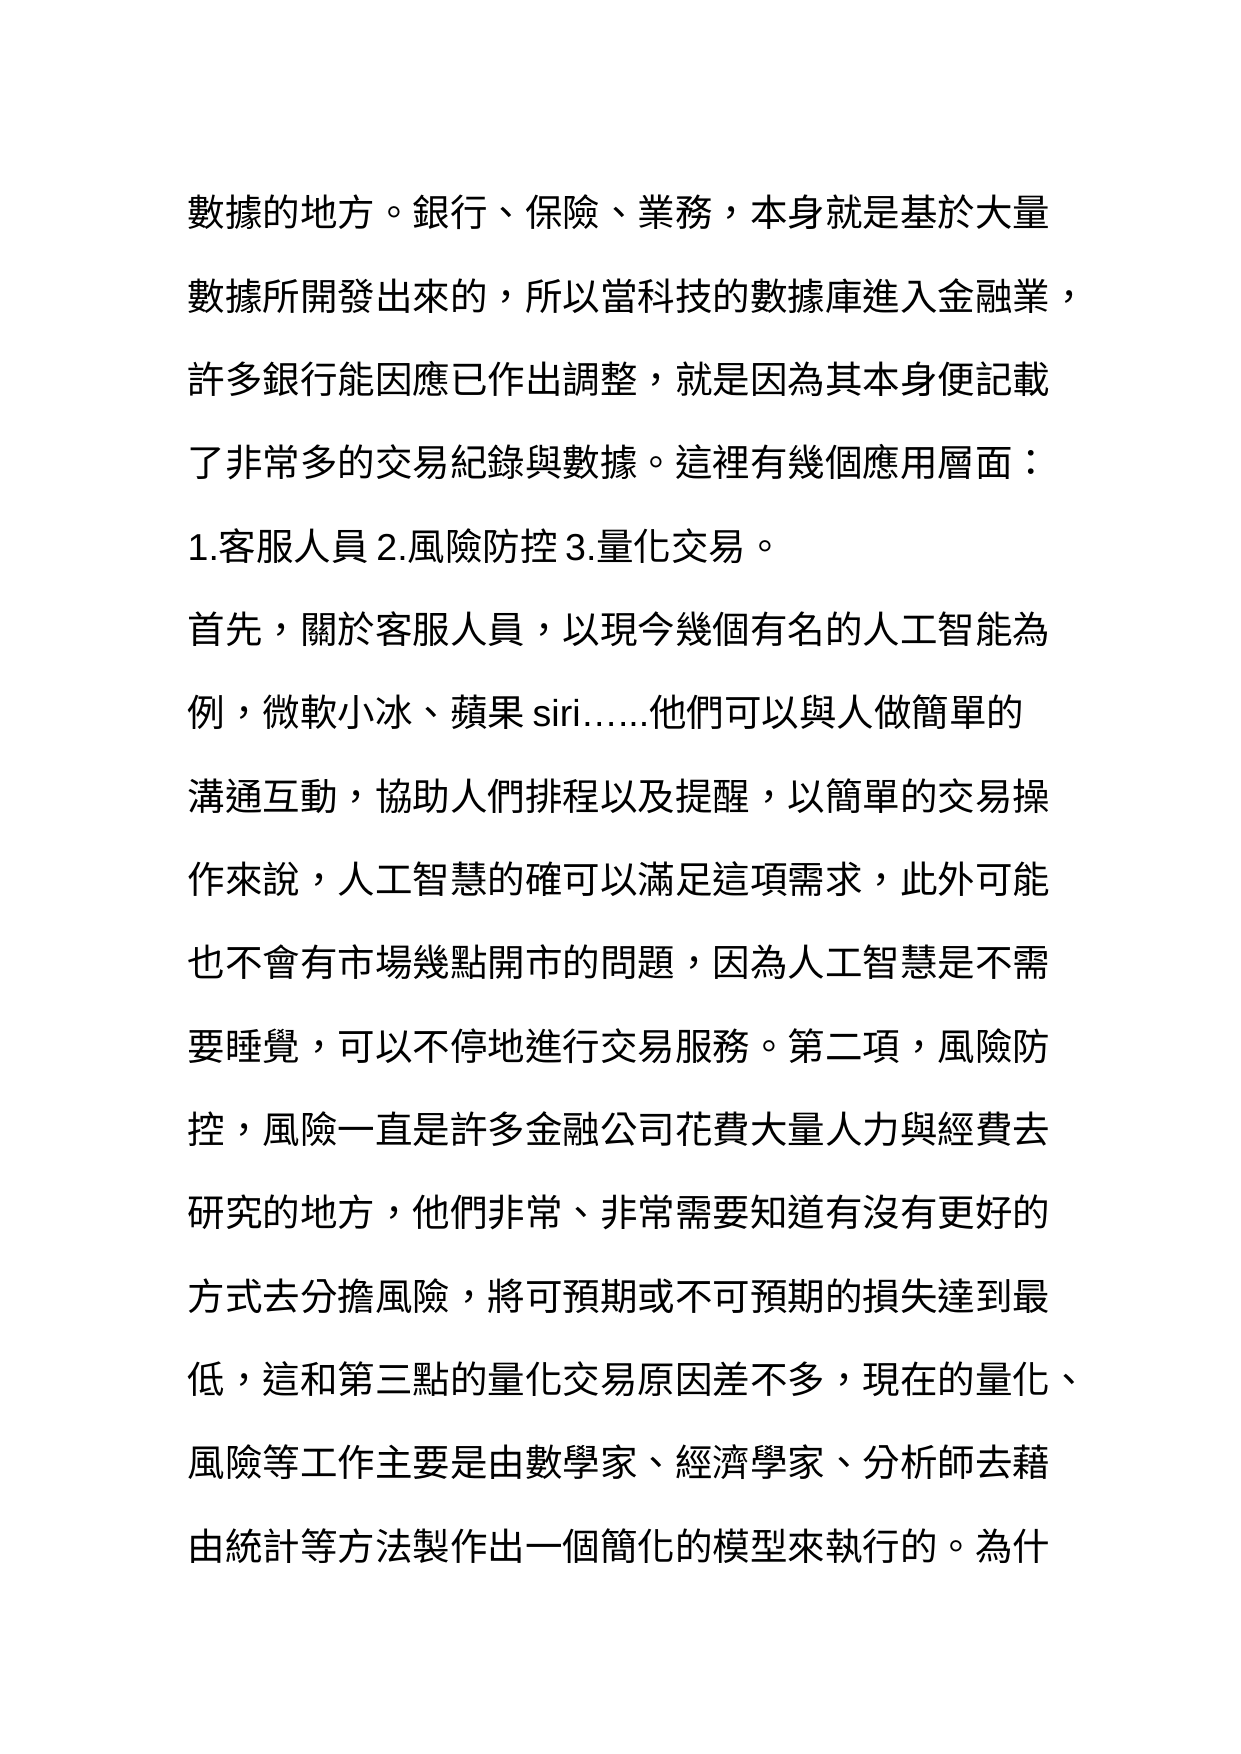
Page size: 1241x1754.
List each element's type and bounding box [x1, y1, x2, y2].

text [187, 585, 1053, 1585]
text [187, 169, 1053, 585]
